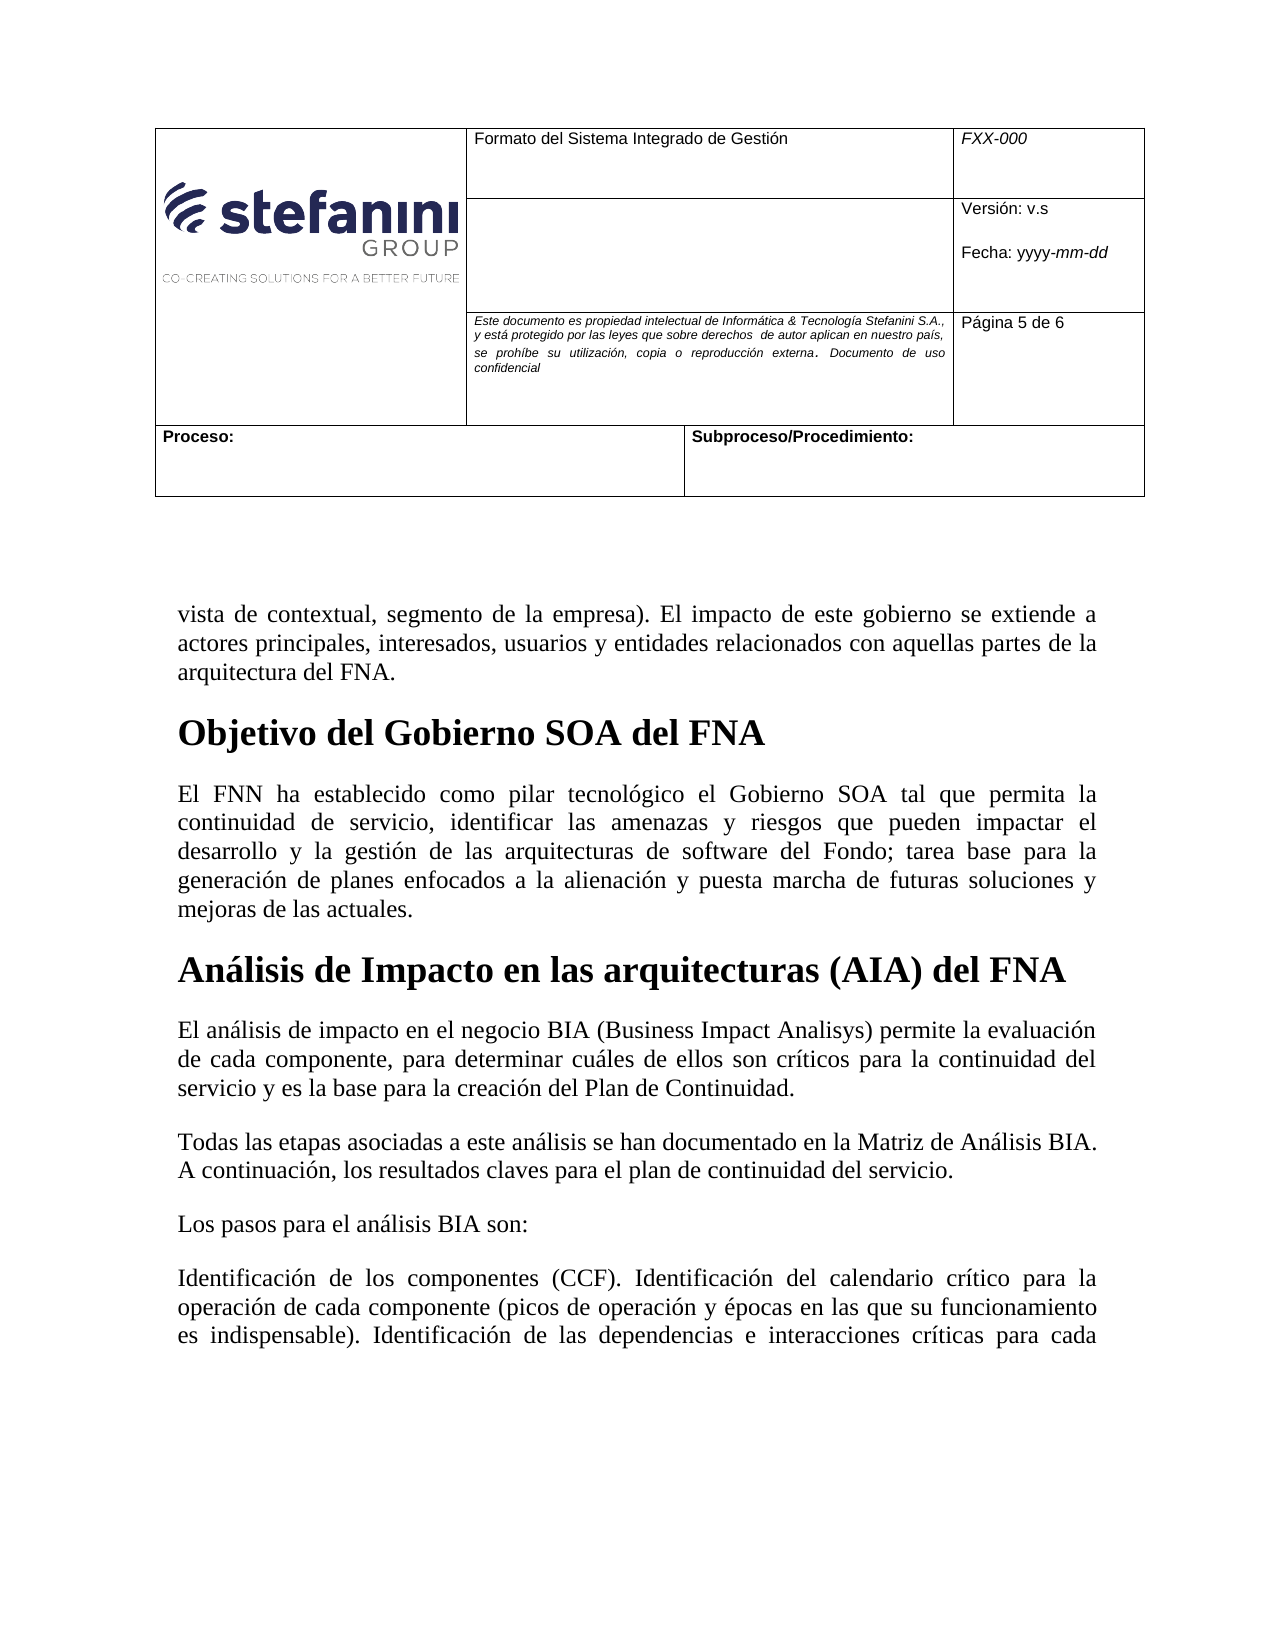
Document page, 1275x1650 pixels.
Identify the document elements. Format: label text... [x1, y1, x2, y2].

text El gobierno SOA del FNA, objeto de este proyecto, tiene impacto sobre partes e ítems seleccionadas de la arquitectura de software y de servicios del FNA, respectivamente (ver vista de contextual, segmento de la empresa). El impacto de este gobierno se extiende a actores principales, interesados, usuarios y entidades relacionados con aquellas partes de la arquitectura del FNA. [177, 599, 1098, 686]
subtitle Análisis de Impacto en las arquitecturas (AIA) del FNA [177, 947, 1098, 991]
text Identificación de los componentes (CCF). Identificación del calendario crítico para la operación de cada componente (picos de operación y épocas en las que su funcionamiento es indispensable). Identificación de las dependencias e interacciones críticas para cada componente. Análisis del impacto Financiero, Reputacional, Legal o al Usuario de la ausencia del componente en la línea de tiempo. Tiempo Objetivo de Recuperación (RTO) para cada componente. Identificación de los recursos mínimos para operar en contingencia. Determinación del Punto Objetivo de Recuperación (RPO) [177, 1263, 1098, 1349]
picture [162, 182, 460, 286]
text El FNN ha establecido como pilar tecnológico el Gobierno SOA tal que permita la continuidad de servicio, identificar las amenazas y riesgos que pueden impactar el desarrollo y la gestión de las arquitecturas de software del Fondo; tarea base para la generación de planes enfocados a la alienación y puesta marcha de futuras soluciones y mejoras de las actuales. [177, 779, 1098, 922]
subtitle Objetivo del Gobierno SOA del FNA [177, 711, 1098, 754]
text Todas las etapas asociadas a este análisis se han documentado en la Matriz de Análisis BIA. A continuación, los resultados claves para el plan de continuidad del servicio. [177, 1127, 1098, 1184]
text Los pasos para el análisis BIA son: [177, 1209, 1098, 1238]
text El análisis de impacto en el negocio BIA (Business Impact Analisys) permite la evaluación de cada componente, para determinar cuáles de ellos son críticos para la continuidad del servicio y es la base para la creación del Plan de Continuidad. [177, 1016, 1098, 1102]
